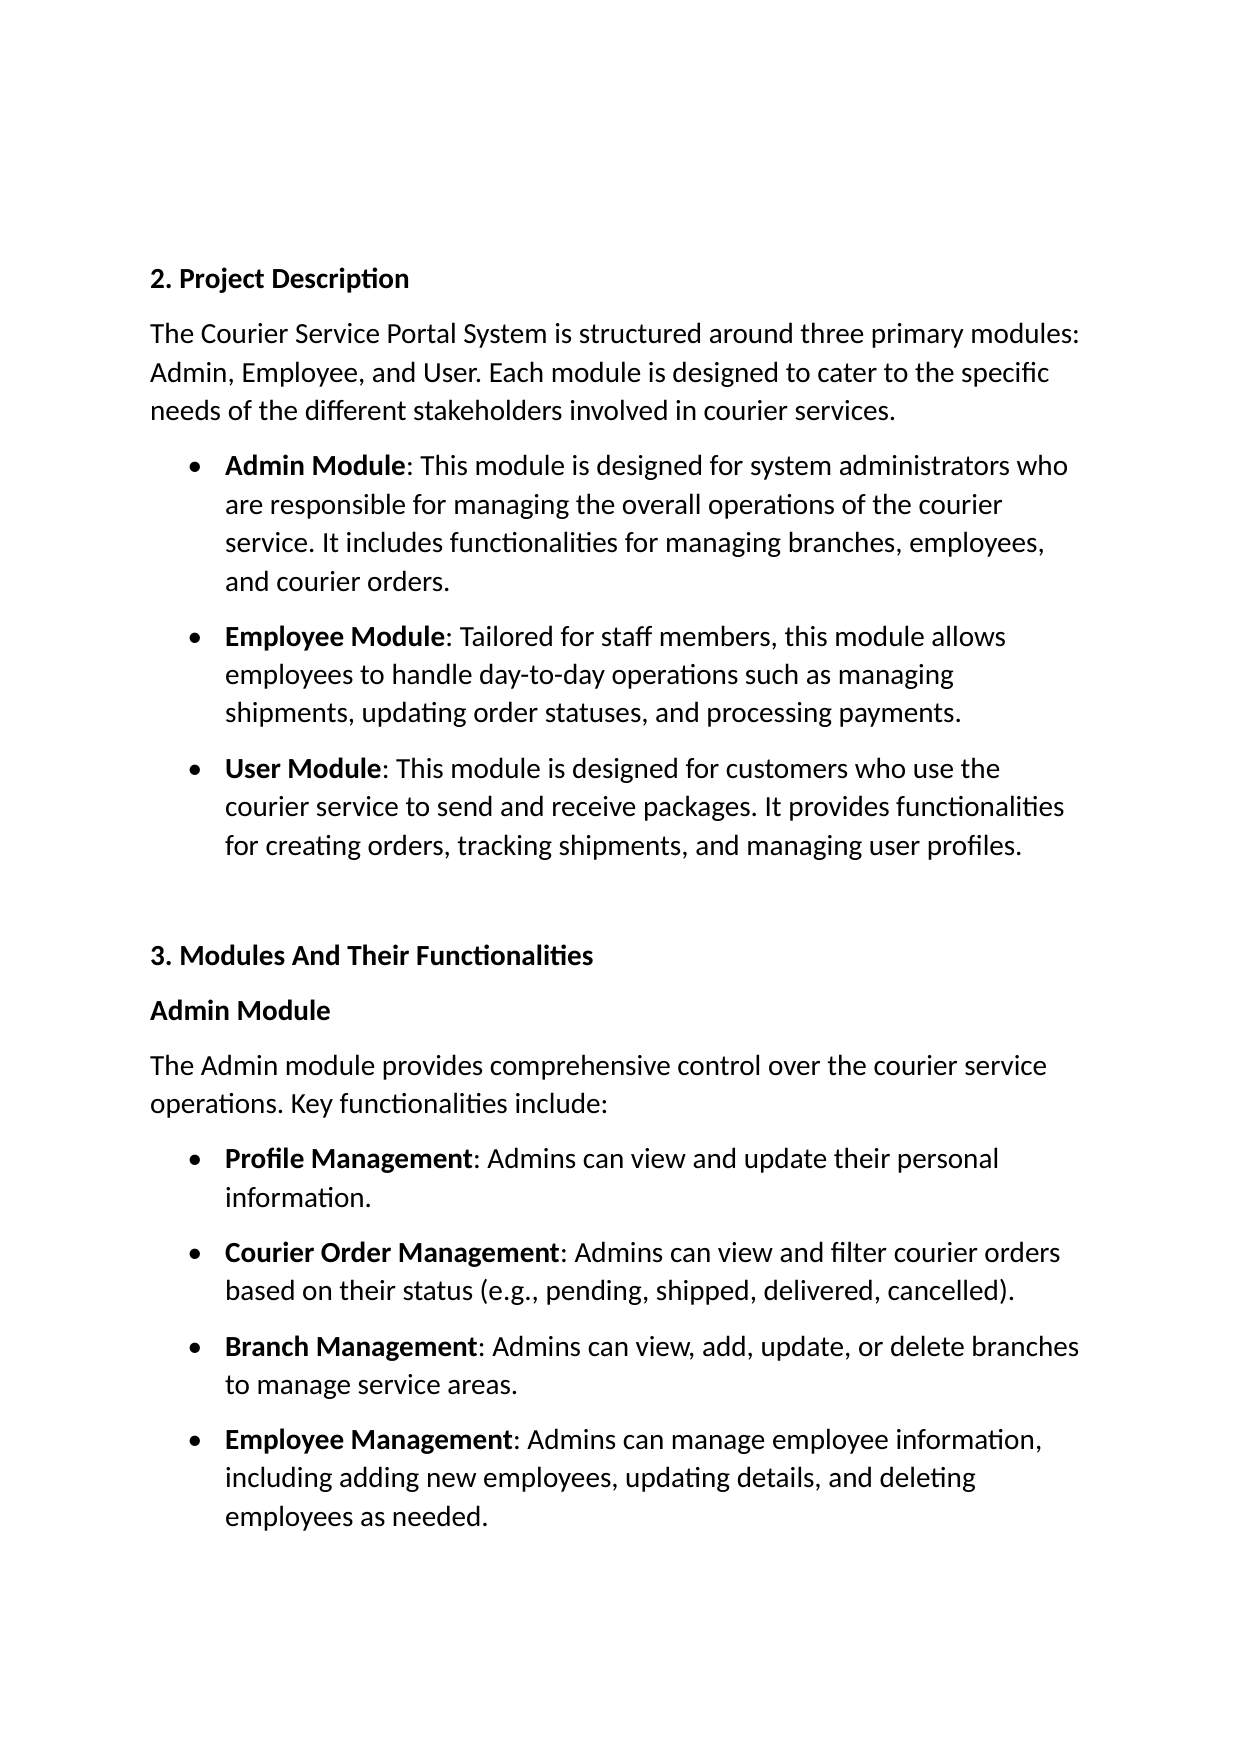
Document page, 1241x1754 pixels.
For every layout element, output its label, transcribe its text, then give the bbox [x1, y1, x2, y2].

text The Admin module provides comprehensive control over the courier service operations. Key functionalities include: [150, 1047, 1090, 1121]
list User Module: This module is designed for customers who use the courier service to send and receive packages. It provides functionalities for creating orders, tracking shipments, and managing user profiles. [187, 750, 1090, 862]
list Admin Module: This module is designed for system administrators who are responsible for managing the overall operations of the courier service. It includes functionalities for managing branches, employees, and courier orders. [187, 447, 1090, 598]
list Branch Management: Admins can view, add, update, or delete branches to manage service areas. [187, 1328, 1090, 1402]
list Profile Management: Admins can view and update their personal information. [187, 1141, 1090, 1214]
list Courier Order Management: Admins can view and filter courier orders based on their status (e.g., pending, shipped, delivered, cancelled). [187, 1234, 1090, 1308]
text 3. Modules And Their Functionalities [150, 937, 1090, 972]
list Employee Management: Admins can manage employee information, including adding new employees, updating details, and deleting employees as needed. [187, 1421, 1090, 1534]
text The Courier Service Portal System is structured around three primary modules: Admin, Employee, and User. Each module is designed to cater to the specific needs of the different stakeholders involved in courier services. [150, 315, 1090, 428]
text Admin Module [150, 992, 1090, 1027]
list Employee Module: Tailored for staff members, this module allows employees to handle day-to-day operations such as managing shipments, updating order statuses, and processing payments. [187, 618, 1090, 730]
text 2. Project Description [150, 260, 1090, 296]
